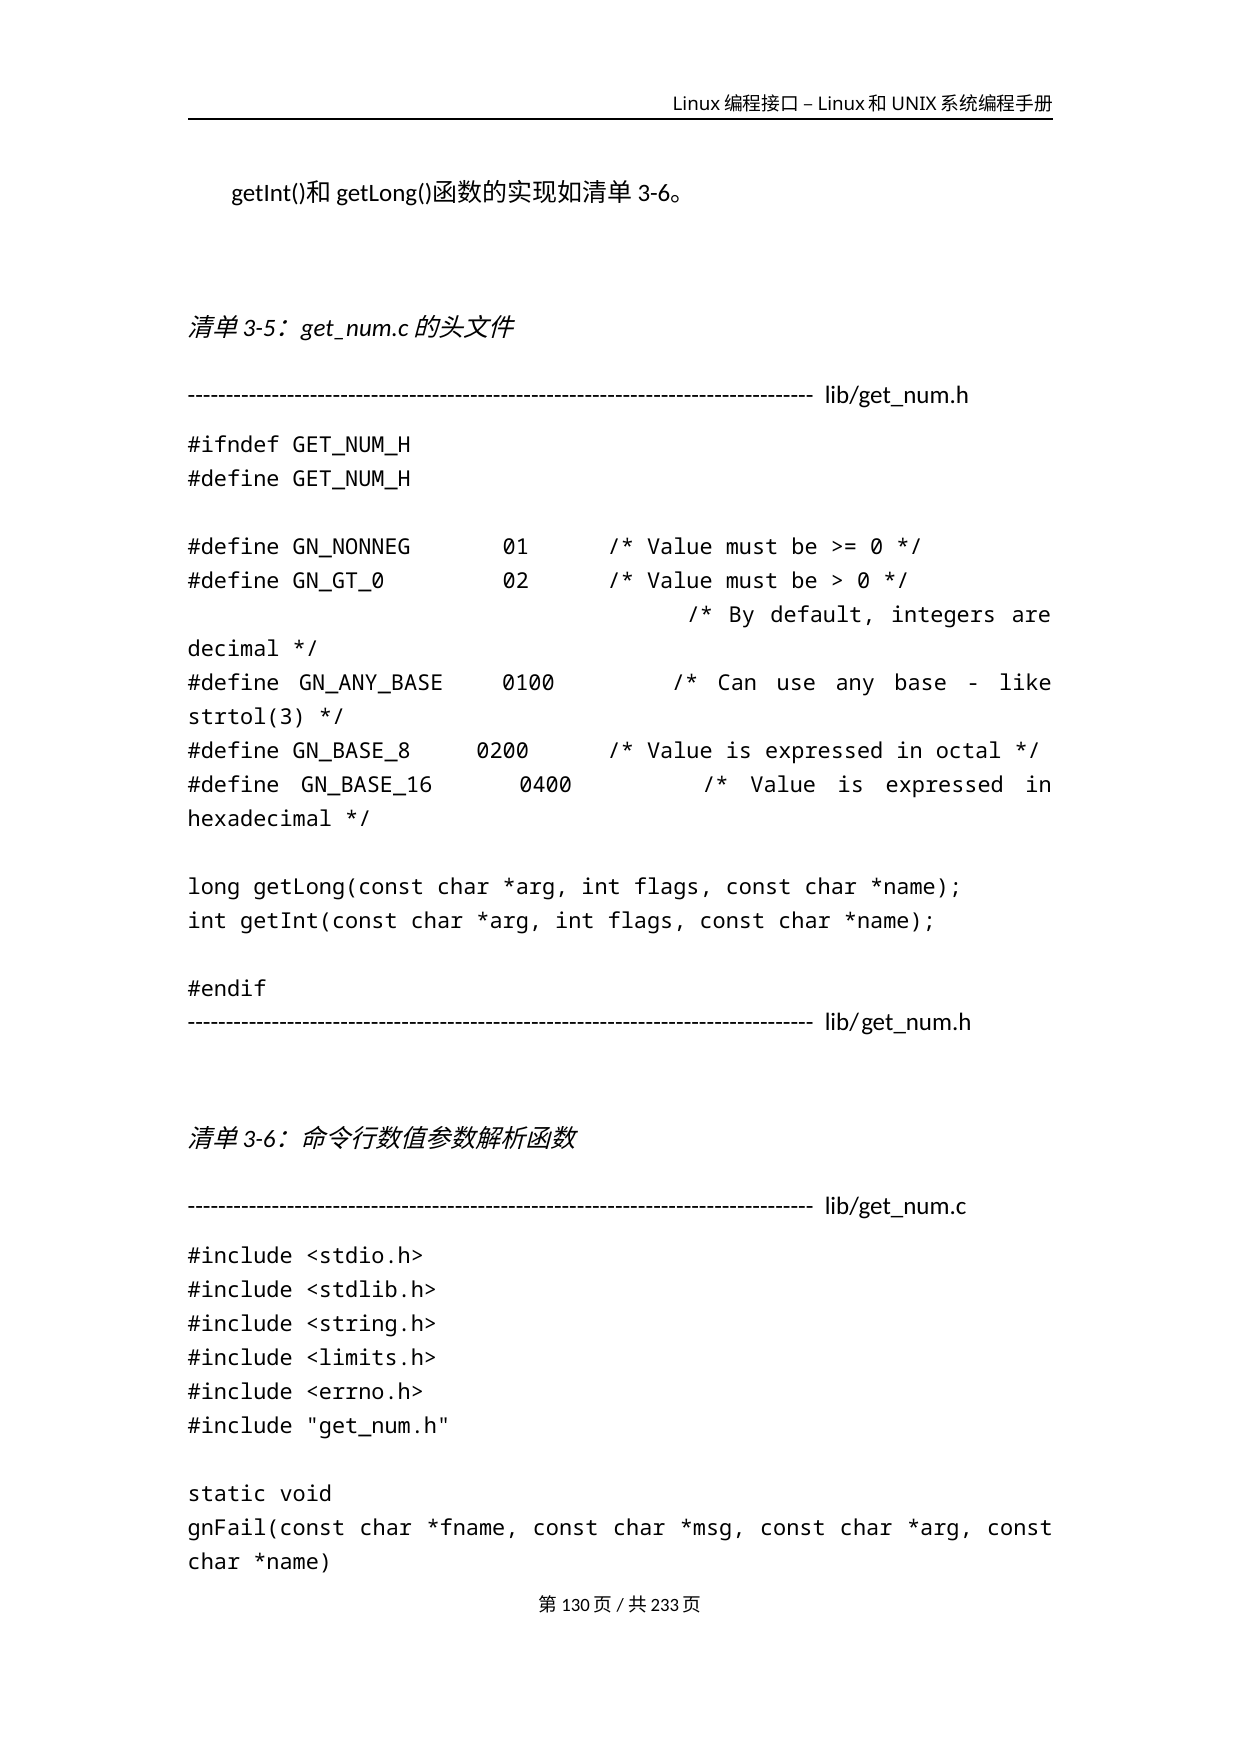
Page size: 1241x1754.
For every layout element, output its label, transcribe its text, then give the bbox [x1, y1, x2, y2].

text #define GN_BASE_8 0200 /* Value is expressed in octal */ [187, 733, 1053, 767]
text #define GN_GT_0 02 /* Value must be > 0 */ [187, 563, 1053, 597]
text #define GN_ANY_BASE 0100 /* Can use any base - like strtol(3) */ [187, 665, 1053, 733]
text /* By default, integers are decimal */ [187, 597, 1053, 665]
text #ifndef GET_NUM_H [187, 427, 1053, 461]
text #define GN_NONNEG 01 /* Value must be >= 0 */ [187, 529, 1053, 563]
text static void [187, 1476, 1053, 1510]
text gnFail(const char *fname, const char *msg, const char *arg, const char *name) [187, 1510, 1053, 1578]
text #include <stdio.h> [187, 1238, 1053, 1272]
text ---------------------------------------------------------------------------------- lib/get_num.h [187, 378, 1053, 412]
text #define GET_NUM_H [187, 461, 1053, 495]
text #include <errno.h> [187, 1374, 1053, 1408]
text #include "get_num.h" [187, 1408, 1053, 1442]
text ---------------------------------------------------------------------------------- lib/get_num.c [187, 1189, 1053, 1223]
text 清单3-5：get_num.c的头文件 [187, 292, 1053, 360]
text long getLong(const char *arg, int flags, const char *name); [187, 869, 1053, 903]
text int getInt(const char *arg, int flags, const char *name); [187, 903, 1053, 937]
text 清单3-6：命令行数值参数解析函数 [187, 1103, 1053, 1171]
text #define GN_BASE_16 0400 /* Value is expressed in hexadecimal */ [187, 767, 1053, 835]
text ---------------------------------------------------------------------------------- lib/get_num.h [187, 1004, 1053, 1038]
text #endif [187, 971, 1053, 1004]
text #include <limits.h> [187, 1340, 1053, 1374]
text #include <string.h> [187, 1306, 1053, 1340]
text #include <stdlib.h> [187, 1272, 1053, 1306]
text getInt()和getLong()函数的实现如清单3-6。 [187, 157, 1053, 225]
